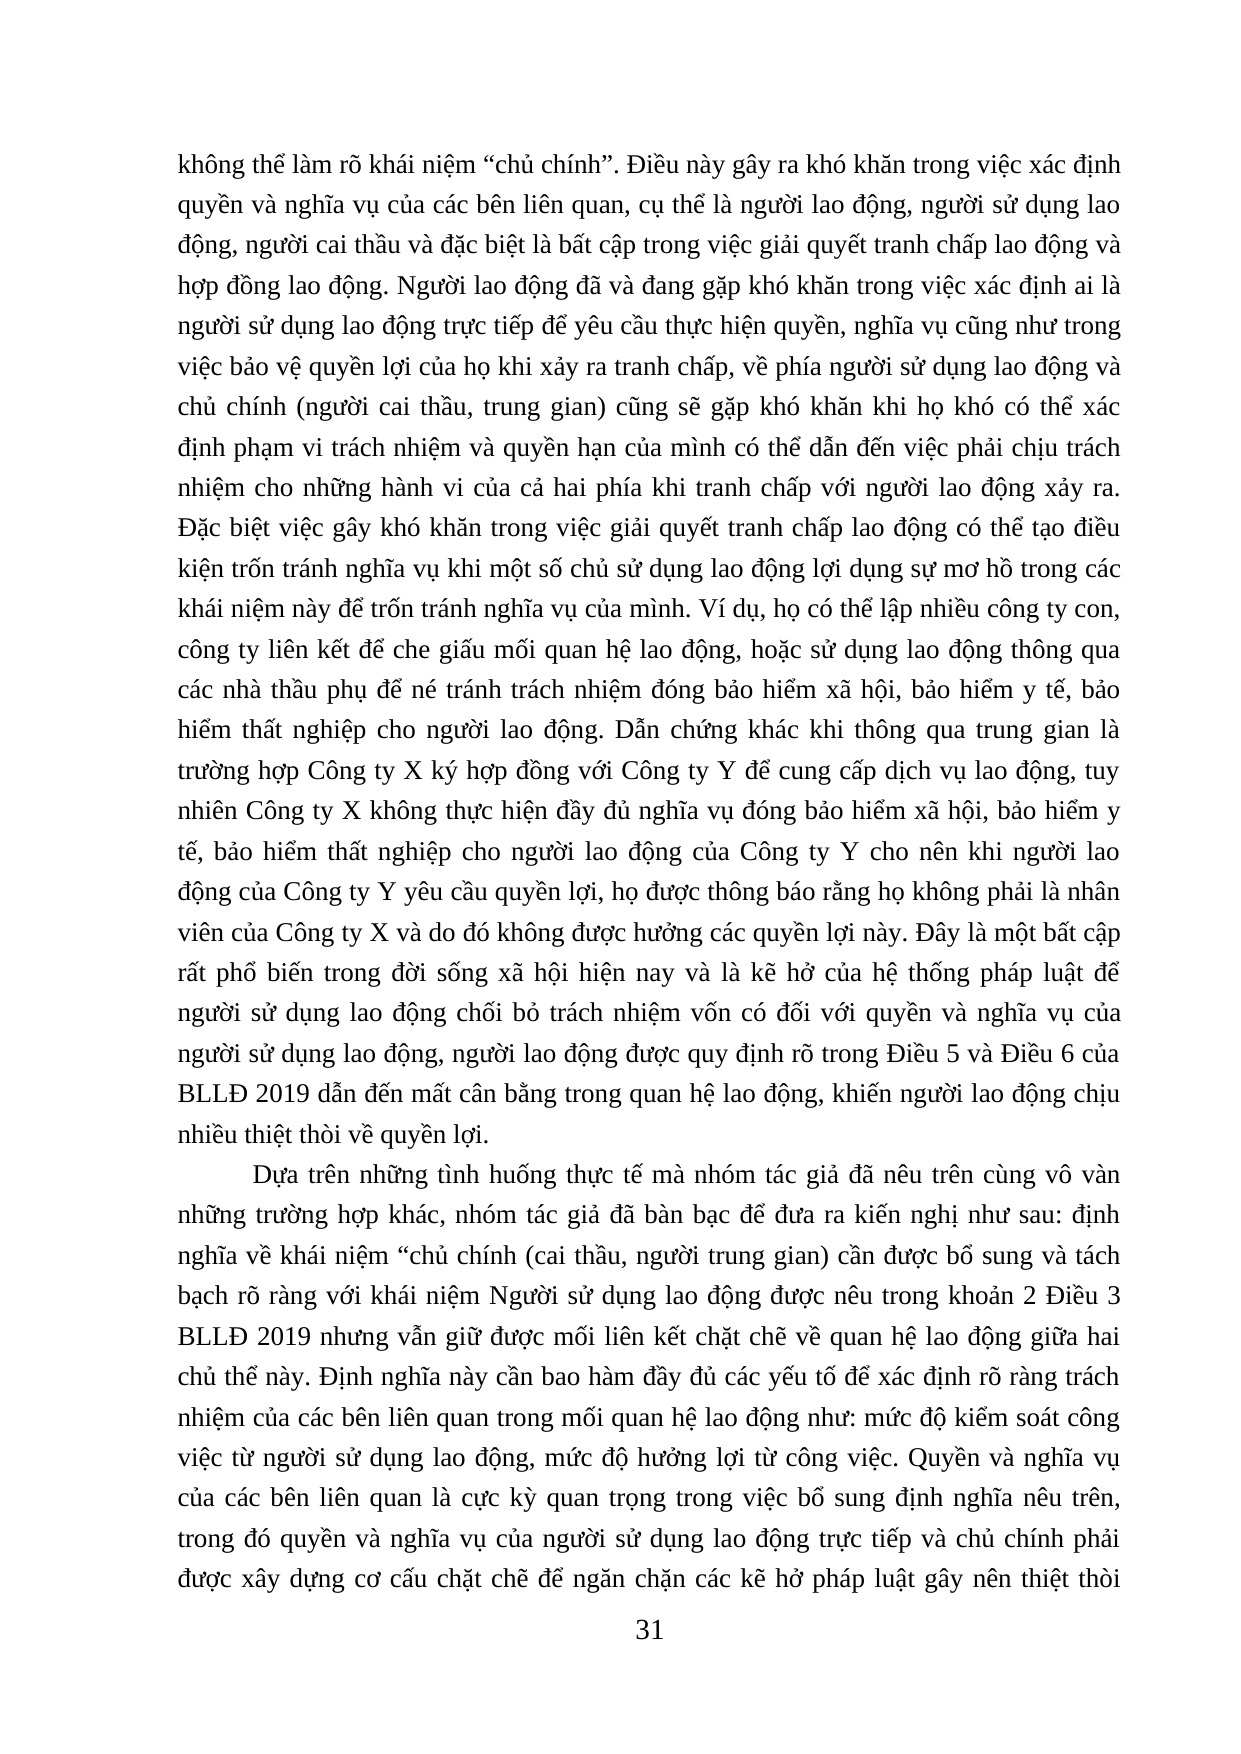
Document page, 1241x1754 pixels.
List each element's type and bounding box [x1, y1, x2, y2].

text [177, 148, 1122, 1149]
text [177, 1158, 1122, 1593]
